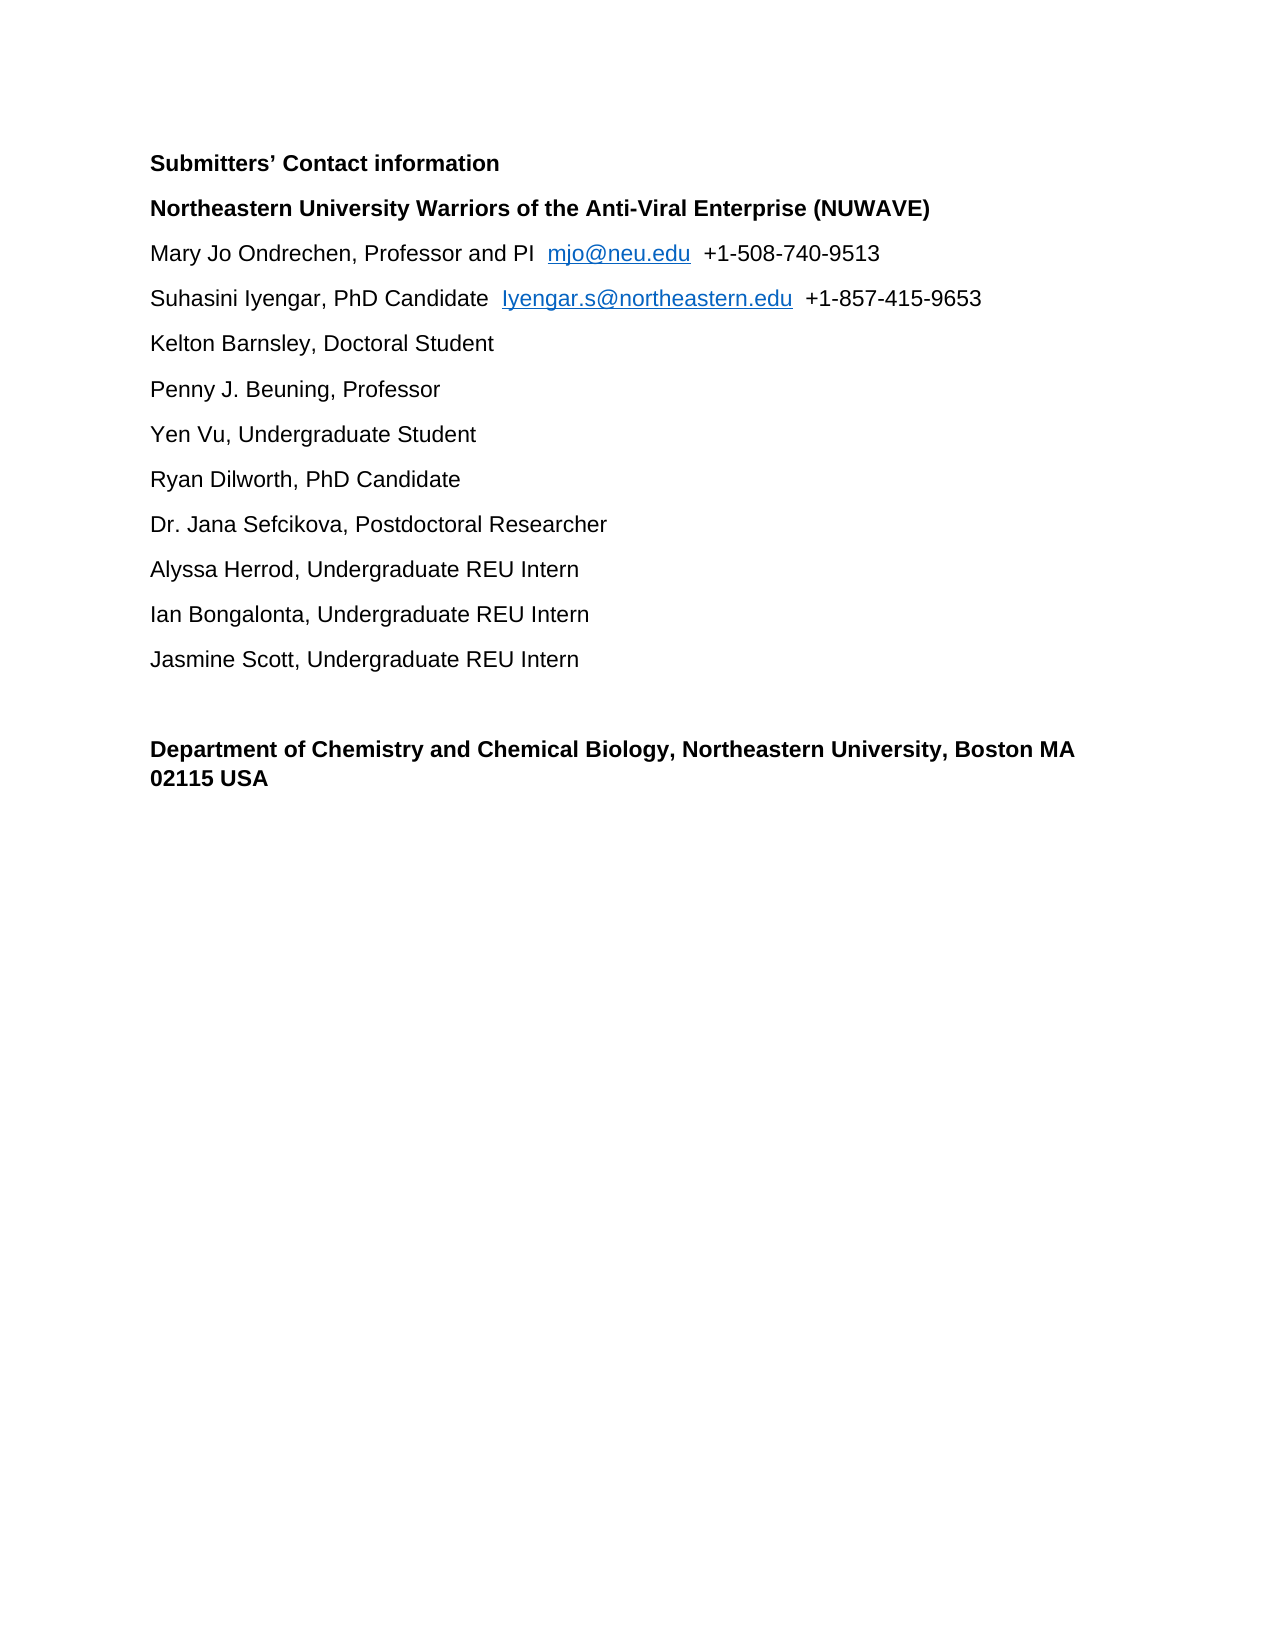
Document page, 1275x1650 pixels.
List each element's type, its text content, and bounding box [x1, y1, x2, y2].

text Mary Jo Ondrechen, Professor and PI mjo@neu.edu +1-508-740-9513 [150, 240, 1125, 267]
text Department of Chemistry and Chemical Biology, Northeastern University, Boston MA 02115 USA [150, 736, 1125, 791]
text Suhasini Iyengar, PhD Candidate Iyengar.s@northeastern.edu +1-857-415-9653 [150, 285, 1125, 312]
text Penny J. Beuning, Professor [150, 376, 1125, 402]
text Jasmine Scott, Undergraduate REU Intern [150, 646, 1125, 672]
text Northeastern University Warriors of the Anti-Viral Enterprise (NUWAVE) [150, 195, 1125, 221]
text Yen Vu, Undergraduate Student [150, 421, 1125, 447]
text Kelton Barnsley, Doctoral Student [150, 330, 1125, 357]
text Alyssa Herrod, Undergraduate REU Intern [150, 556, 1125, 582]
text Dr. Jana Sefcikova, Postdoctoral Researcher [150, 511, 1125, 537]
text Ian Bongalonta, Undergraduate REU Intern [150, 601, 1125, 627]
text Submitters’ Contact information [150, 150, 1125, 176]
text Ryan Dilworth, PhD Candidate [150, 466, 1125, 492]
